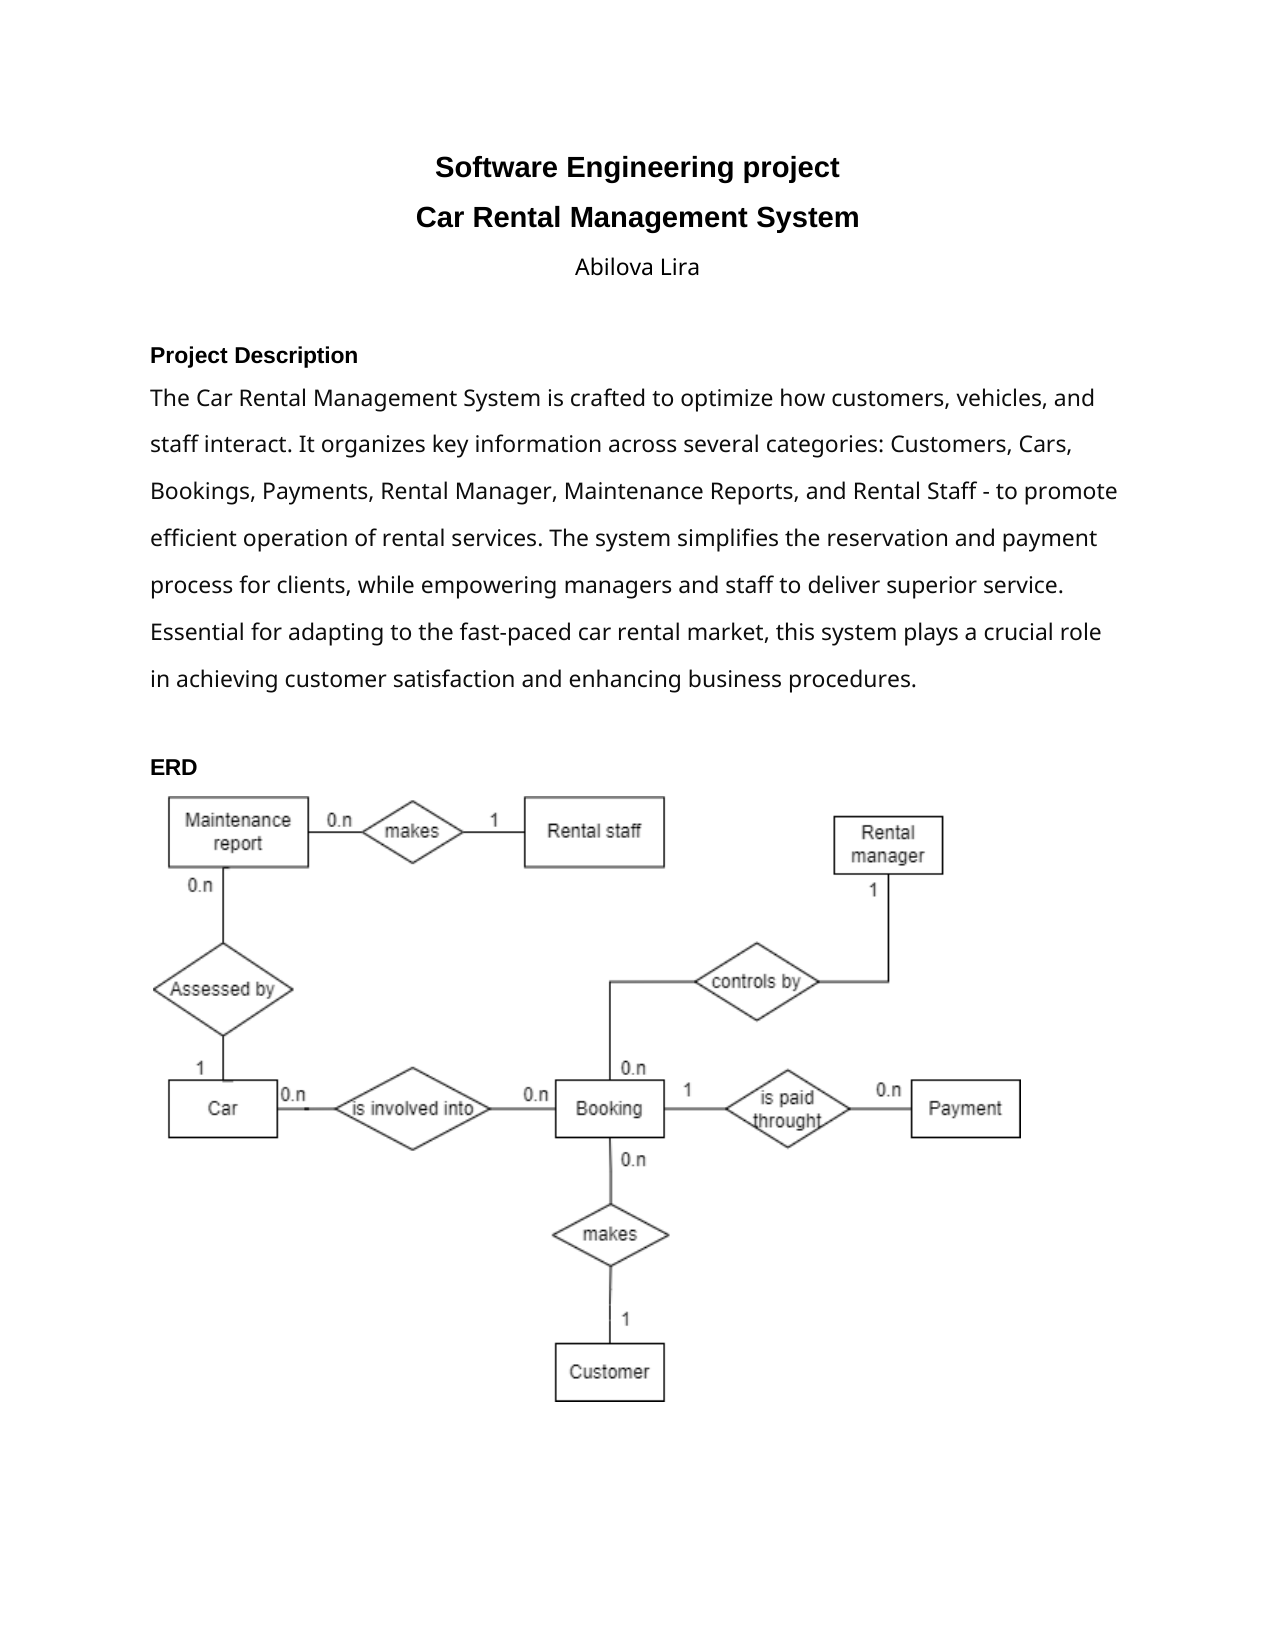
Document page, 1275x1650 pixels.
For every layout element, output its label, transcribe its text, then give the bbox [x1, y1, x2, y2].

text ERD [150, 754, 1139, 780]
text The Car Rental Management System is crafted to optimize how customers, vehicles, and staff interact. It organizes key information across several categories: Customers, Cars, Bookings, Payments, Rental Manager, Maintenance Reports, and Rental Staff - to promote efficient operation of rental services. The system simplifies the reservation and payment process for clients, while empowering managers and staff to deliver superior service. Essential for adapting to the fast-paced car rental market, this system plays a crucial role in achieving customer satisfaction and enhancing business procedures. [150, 381, 1126, 694]
text Project Description [150, 342, 1139, 368]
title Software Engineering project Car Rental Management System [415, 150, 860, 234]
picture [153, 796, 1021, 1402]
text Abilova Lira [524, 251, 751, 282]
